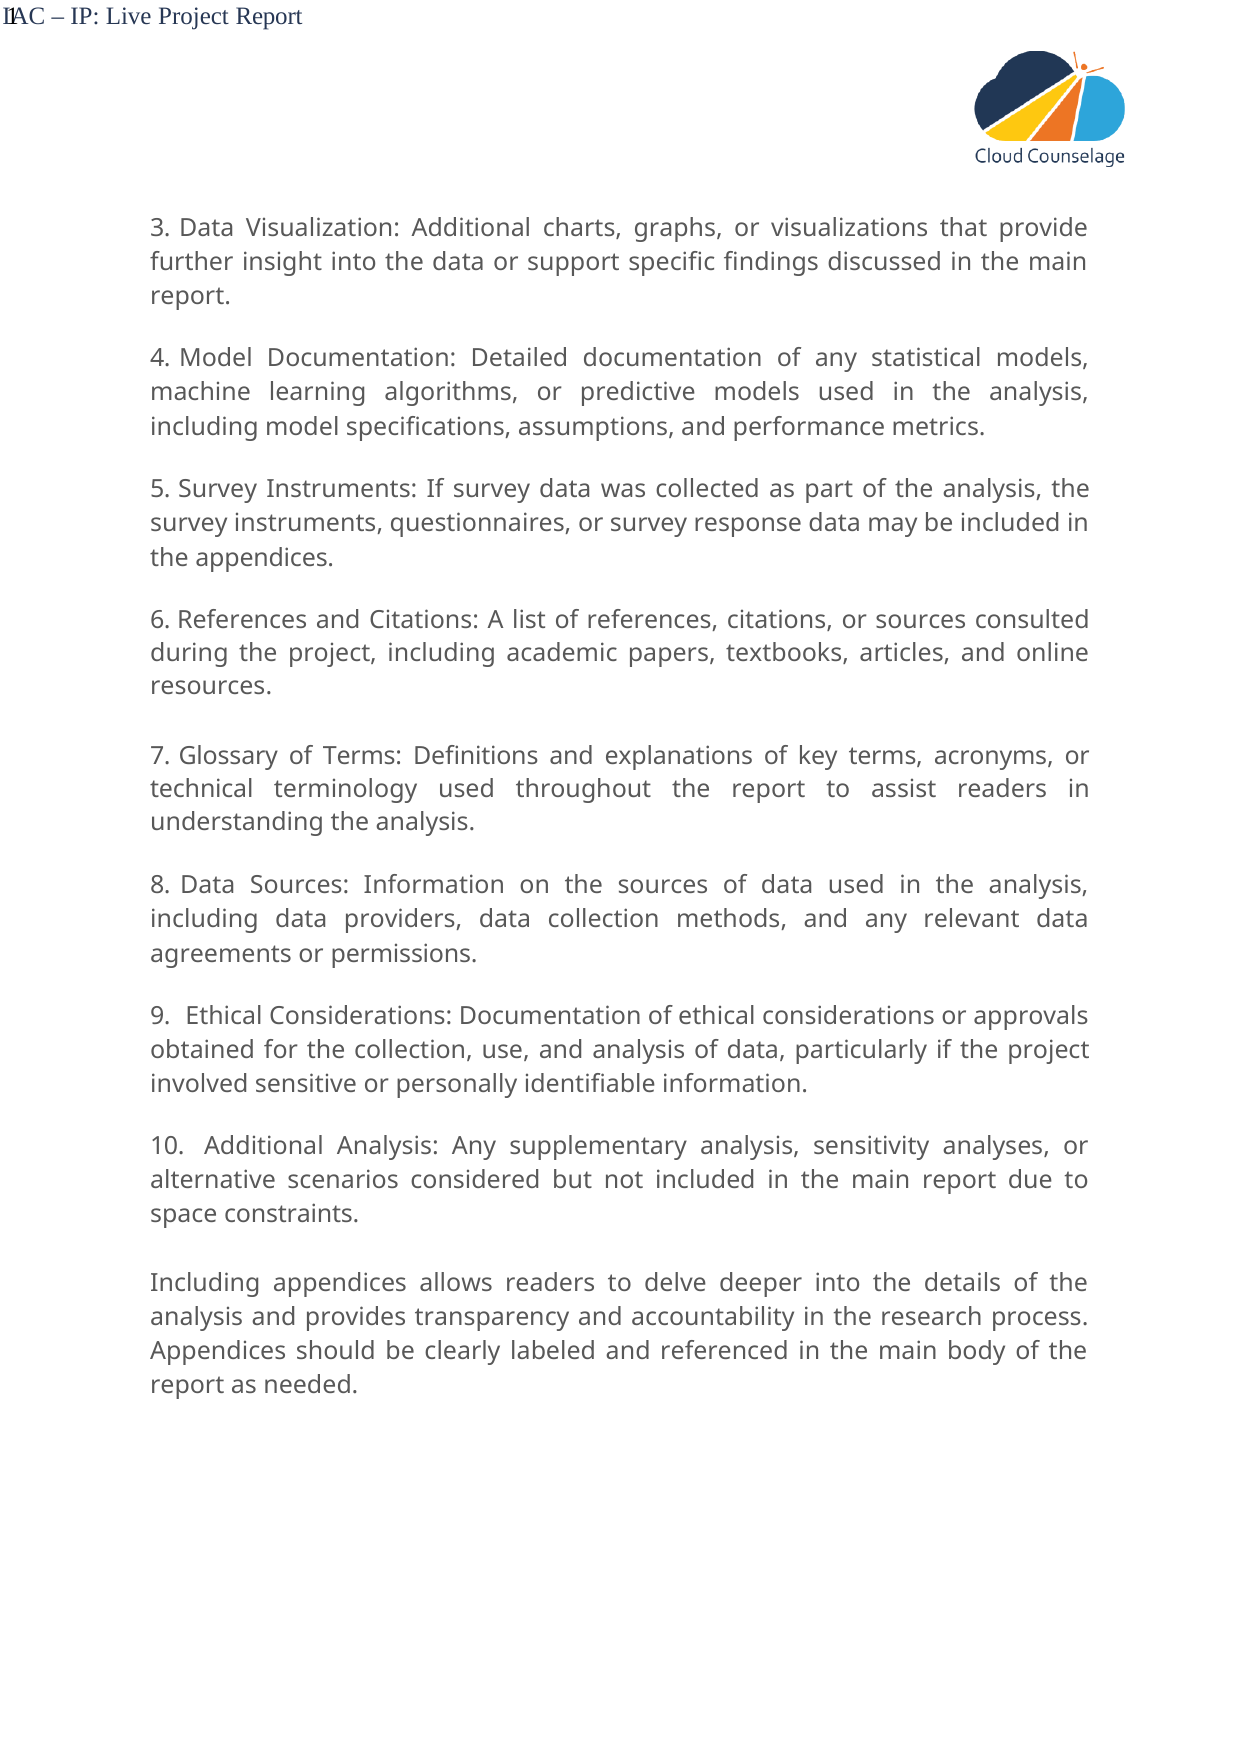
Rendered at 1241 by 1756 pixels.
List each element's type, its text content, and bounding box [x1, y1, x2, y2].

list Model Documentation: Detailed documentation of any statistical models, machine learning algorithms, or predictive models used in the analysis, including model specifications, assumptions, and performance metrics. [150, 340, 1090, 442]
text Including appendices allows readers to delve deeper into the details of the analysis and provides transparency and accountability in the research process. Appendices should be clearly labeled and referenced in the main body of the report as needed. [150, 1265, 1089, 1401]
list Glossary of Terms: Definitions and explanations of key terms, acronyms, or technical terminology used throughout the report to assist readers in understanding the analysis. [150, 738, 1090, 838]
list Data Sources: Information on the sources of data used in the analysis, including data providers, data collection methods, and any relevant data agreements or permissions. [150, 866, 1089, 969]
list Survey Instruments: If survey data was collected as part of the analysis, the survey instruments, questionnaires, or survey response data may be included in the appendices. [150, 471, 1089, 573]
list Ethical Considerations: Documentation of ethical considerations or approvals obtained for the collection, use, and analysis of data, particularly if the project involved sensitive or personally identifiable information. [150, 997, 1089, 1099]
list References and Citations: A list of references, citations, or sources consulted during the project, including academic papers, textbooks, articles, and online resources. [150, 602, 1090, 702]
list Additional Analysis: Any supplementary analysis, sensitivity analyses, or alternative scenarios considered but not included in the main report due to space constraints. [150, 1128, 1089, 1230]
list Data Visualization: Additional charts, graphs, or visualizations that provide further insight into the data or support specific findings discussed in the main report. [150, 209, 1089, 312]
picture [974, 51, 1125, 167]
